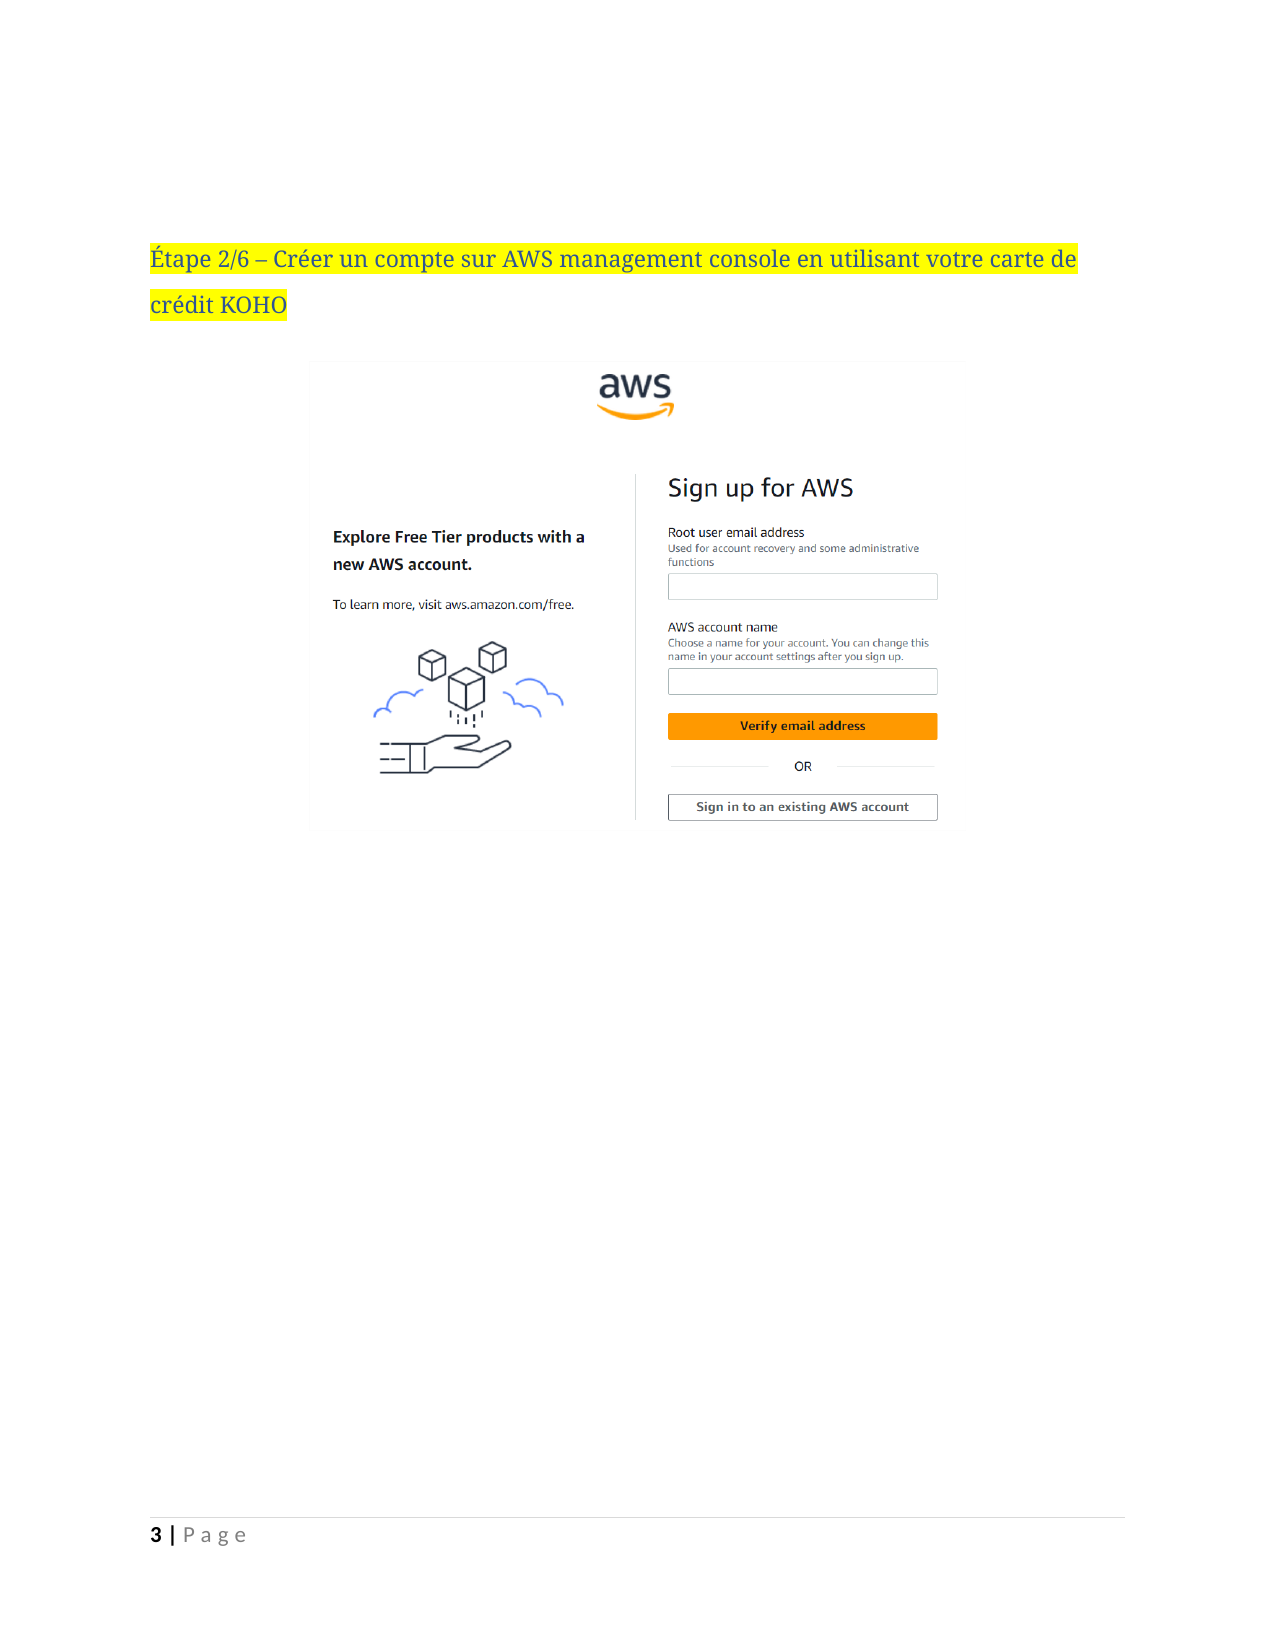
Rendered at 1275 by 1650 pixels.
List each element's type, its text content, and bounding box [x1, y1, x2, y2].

picture [309, 361, 966, 831]
subtitle Étape 2/6 – Créer un compte sur AWS management console en utilisant votre carte de crédit KOHO [150, 242, 1125, 321]
